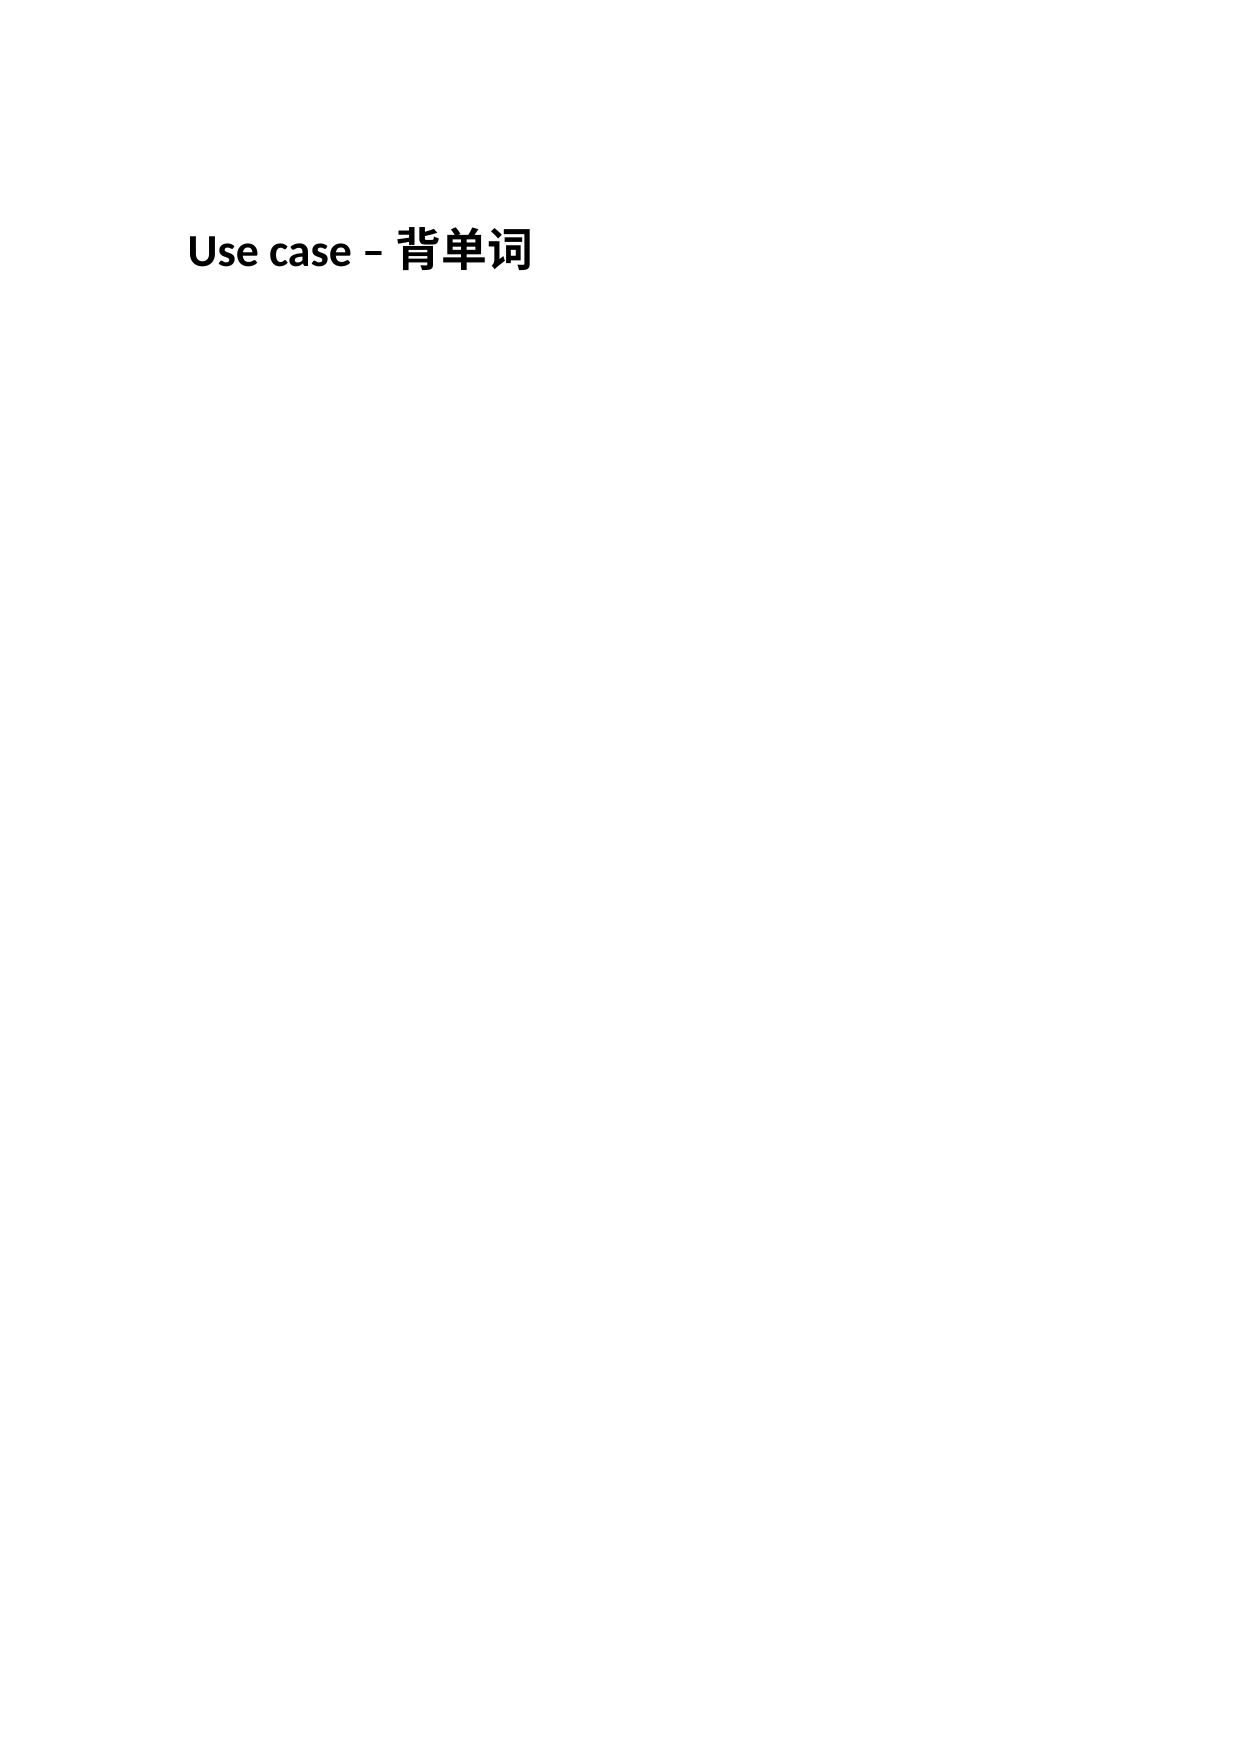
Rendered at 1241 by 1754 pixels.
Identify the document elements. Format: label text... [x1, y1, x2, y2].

subtitle Use case – 背单词 [187, 197, 1053, 295]
